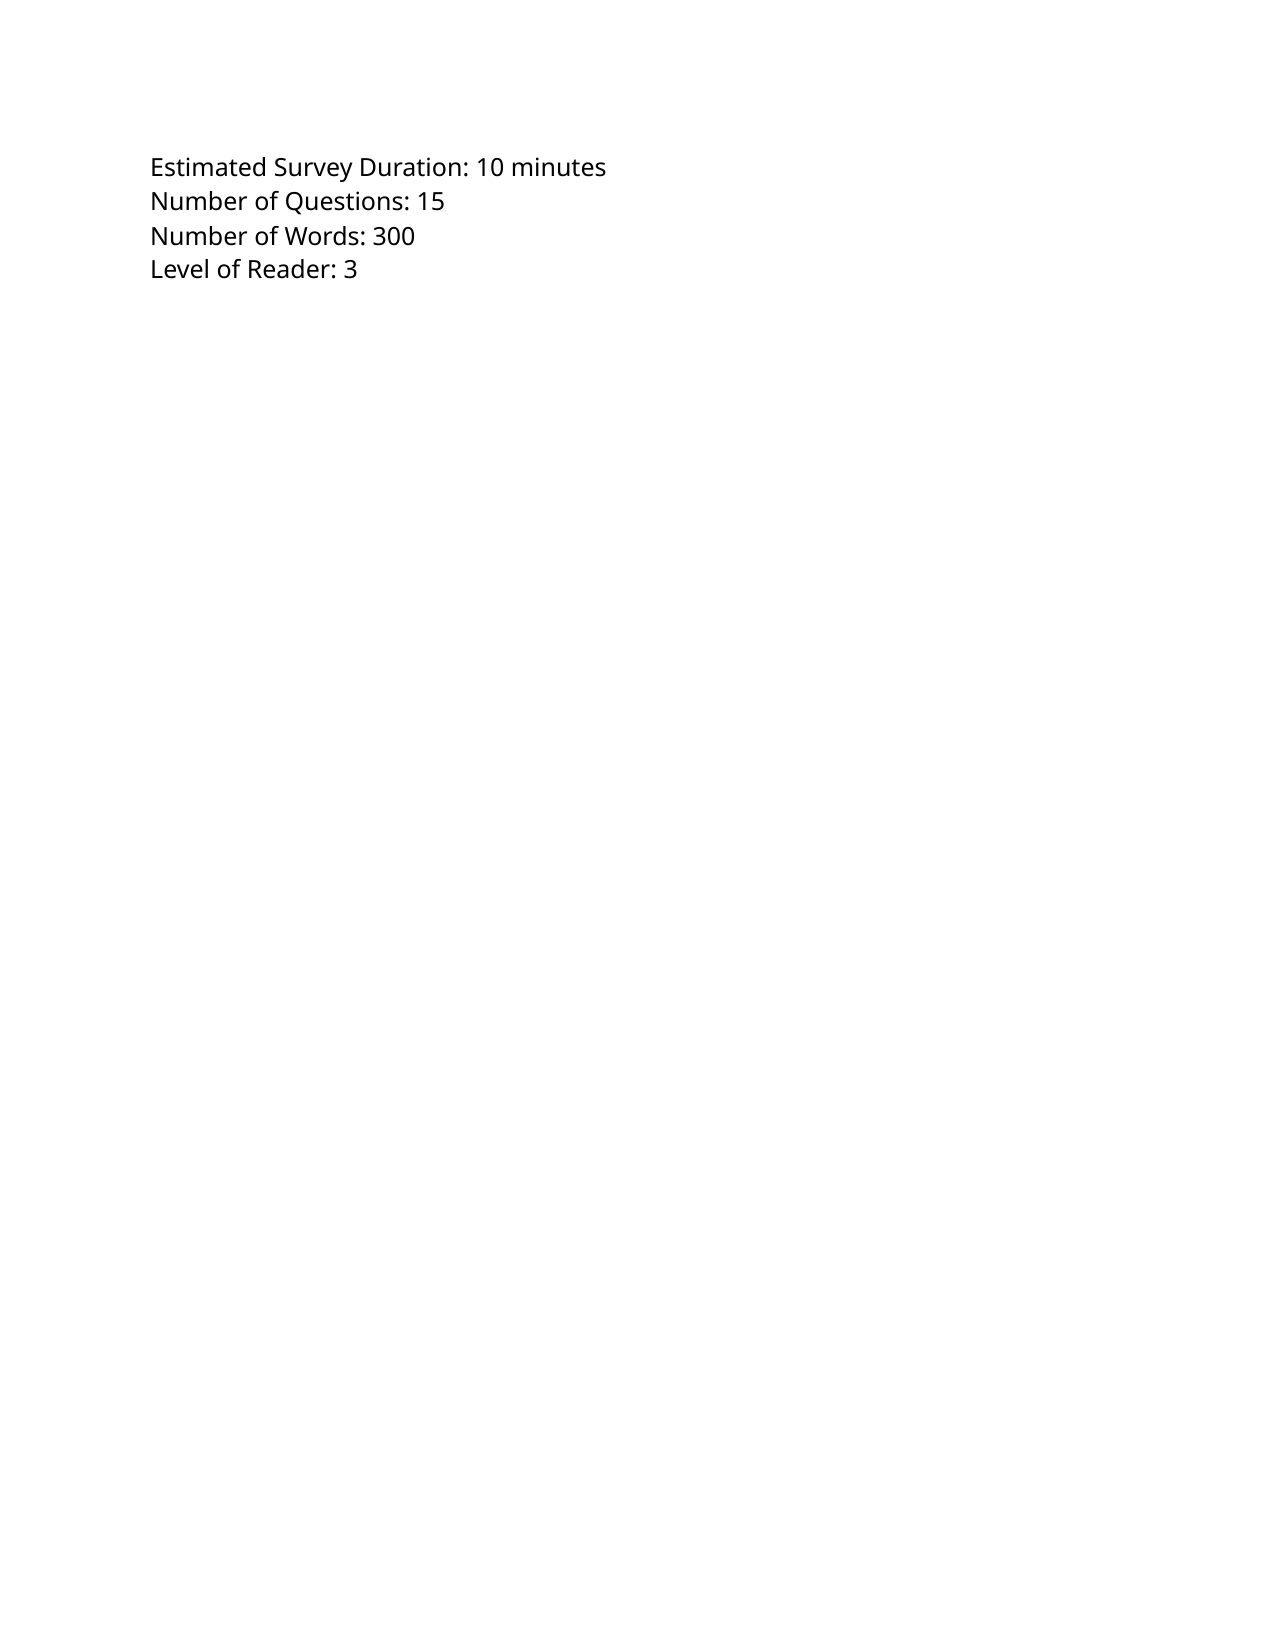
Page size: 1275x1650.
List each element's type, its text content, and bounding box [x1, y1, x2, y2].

text Number of Words: 300 [150, 218, 1125, 252]
text Number of Questions: 15 [150, 184, 1125, 218]
text Level of Reader: 3 [150, 252, 1125, 286]
text Estimated Survey Duration: 10 minutes [150, 150, 1125, 184]
